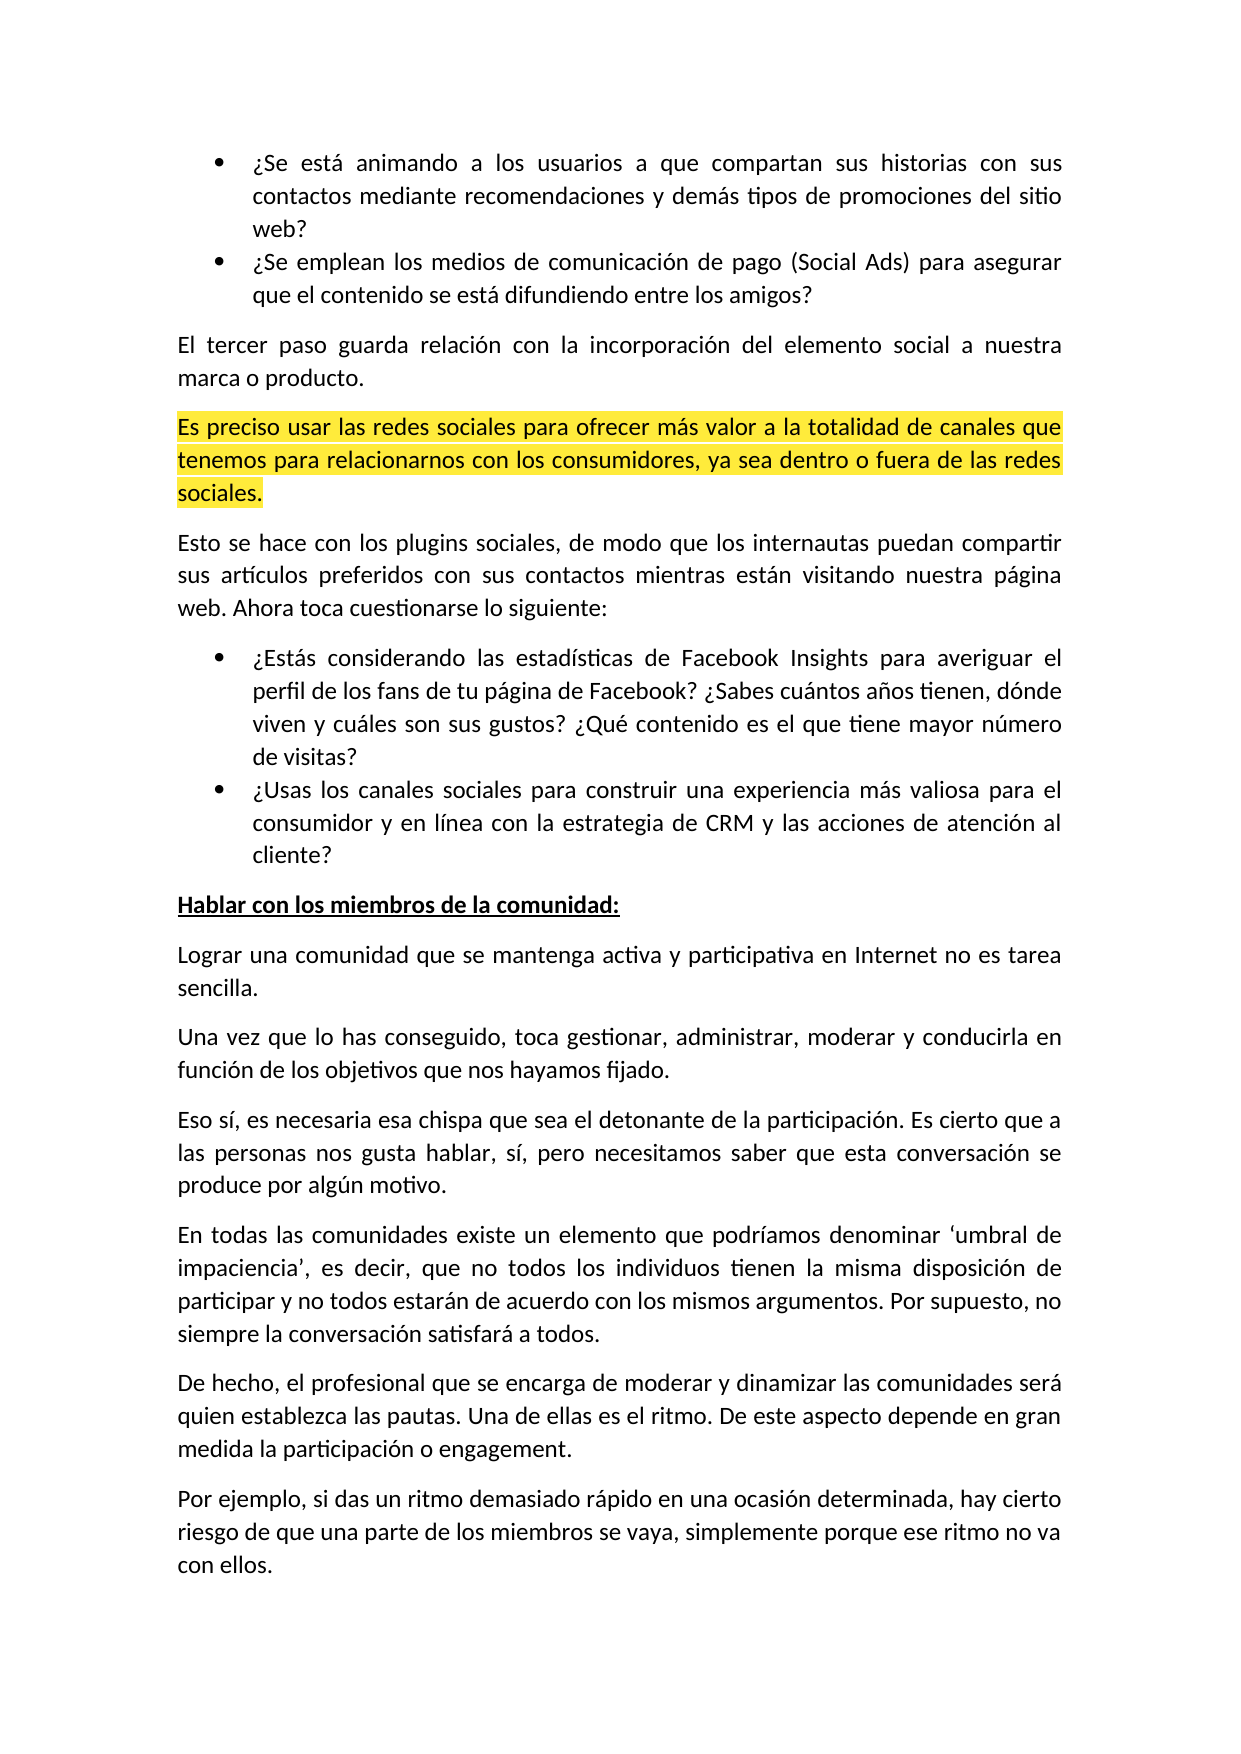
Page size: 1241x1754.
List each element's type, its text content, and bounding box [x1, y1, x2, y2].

text El tercer paso guarda relación con la incorporación del elemento social a nuestra marca o producto. [177, 329, 1063, 392]
text Hablar con los miembros de la comunidad: [177, 889, 1063, 920]
text Por ejemplo, si das un ritmo demasiado rápido en una ocasión determinada, hay cierto riesgo de que una parte de los miembros se vaya, simplemente porque ese ritmo no va con ellos. [177, 1483, 1063, 1579]
text Una vez que lo has conseguido, toca gestionar, administrar, moderar y conducirla en función de los objetivos que nos hayamos fijado. [177, 1021, 1063, 1085]
text Esto se hace con los plugins sociales, de modo que los internautas puedan compartir sus artículos preferidos con sus contactos mientras están visitando nuestra página web. Ahora toca cuestionarse lo siguiente: [177, 527, 1063, 623]
list ¿Usas los canales sociales para construir una experiencia más valiosa para el consumidor y en línea con la estrategia de CRM y las acciones de atención al cliente? [215, 774, 1063, 870]
list ¿Se emplean los medios de comunicación de pago (Social Ads) para asegurar que el contenido se está difundiendo entre los amigos? [215, 246, 1063, 310]
list ¿Estás considerando las estadísticas de Facebook Insights para averiguar el perfil de los fans de tu página de Facebook? ¿Sabes cuántos años tienen, dónde viven y cuáles son sus gustos? ¿Qué contenido es el que tiene mayor número de visitas? [215, 642, 1063, 771]
text En todas las comunidades existe un elemento que podríamos denominar ‘umbral de impaciencia’, es decir, que no todos los individuos tienen la misma disposición de participar y no todos estarán de acuerdo con los mismos argumentos. Por supuesto, no siempre la conversación satisfará a todos. [177, 1219, 1063, 1348]
text De hecho, el profesional que se encarga de moderar y dinamizar las comunidades será quien establezca las pautas. Una de ellas es el ritmo. De este aspecto depende en gran medida la participación o engagement. [177, 1368, 1063, 1464]
text Eso sí, es necesaria esa chispa que sea el detonante de la participación. Es cierto que a las personas nos gusta hablar, sí, pero necesitamos saber que esta conversación se produce por algún motivo. [177, 1104, 1063, 1200]
text Lograr una comunidad que se mantenga activa y participativa en Internet no es tarea sencilla. [177, 939, 1063, 1002]
text Es preciso usar las redes sociales para ofrecer más valor a la totalidad de canales que tenemos para relacionarnos con los consumidores, ya sea dentro o fuera de las redes sociales. [177, 475, 1063, 508]
list ¿Se está animando a los usuarios a que compartan sus historias con sus contactos mediante recomendaciones y demás tipos de promociones del sitio web? [215, 148, 1063, 244]
